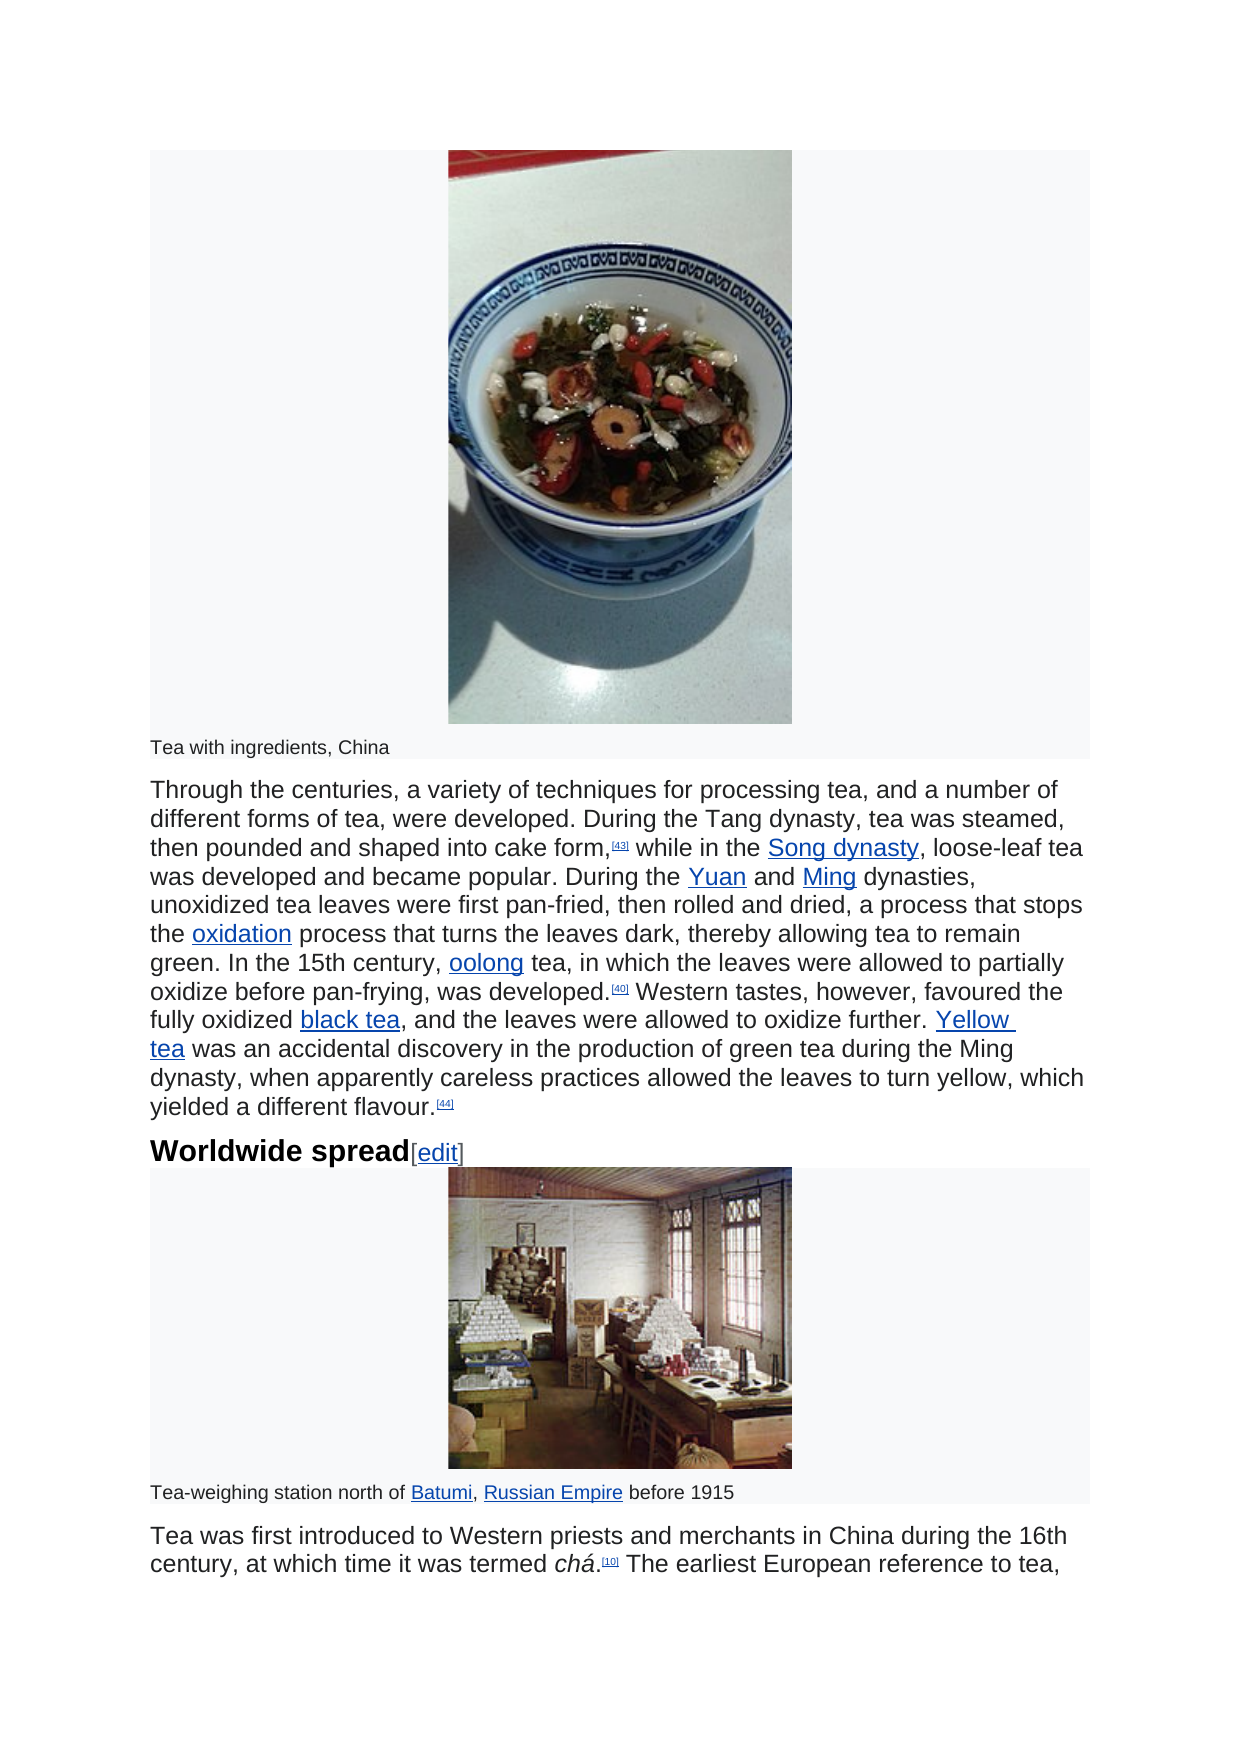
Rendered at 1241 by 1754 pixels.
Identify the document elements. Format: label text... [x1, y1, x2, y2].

picture [448, 150, 792, 724]
text Tea-weighing station north of Batumi, Russian Empire before 1915 [150, 1469, 1090, 1504]
text Worldwide spread[edit] [150, 1133, 1090, 1168]
text Tea with ingredients, China [150, 724, 1090, 759]
text Through the centuries, a variety of techniques for processing tea, and a number of different forms of tea, were developed. During the Tang dynasty, tea was steamed, then pounded and shaped into cake form,[43] while in the Song dynasty, loose-leaf tea was developed and became popular. During the Yuan and Ming dynasties, unoxidized tea leaves were first pan-fried, then rolled and dried, a process that stops the oxidation process that turns the leaves dark, thereby allowing tea to remain green. In the 15th century, oolong tea, in which the leaves were allowed to partially oxidize before pan-frying, was developed.[40] Western tastes, however, favoured the fully oxidized black tea, and the leaves were allowed to oxidize further. Yellow tea was an accidental discovery in the production of green tea during the Ming dynasty, when apparently careless practices allowed the leaves to turn yellow, which yielded a different flavour.[44] [150, 775, 1090, 1120]
picture [448, 1167, 792, 1469]
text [150, 1521, 1090, 1578]
